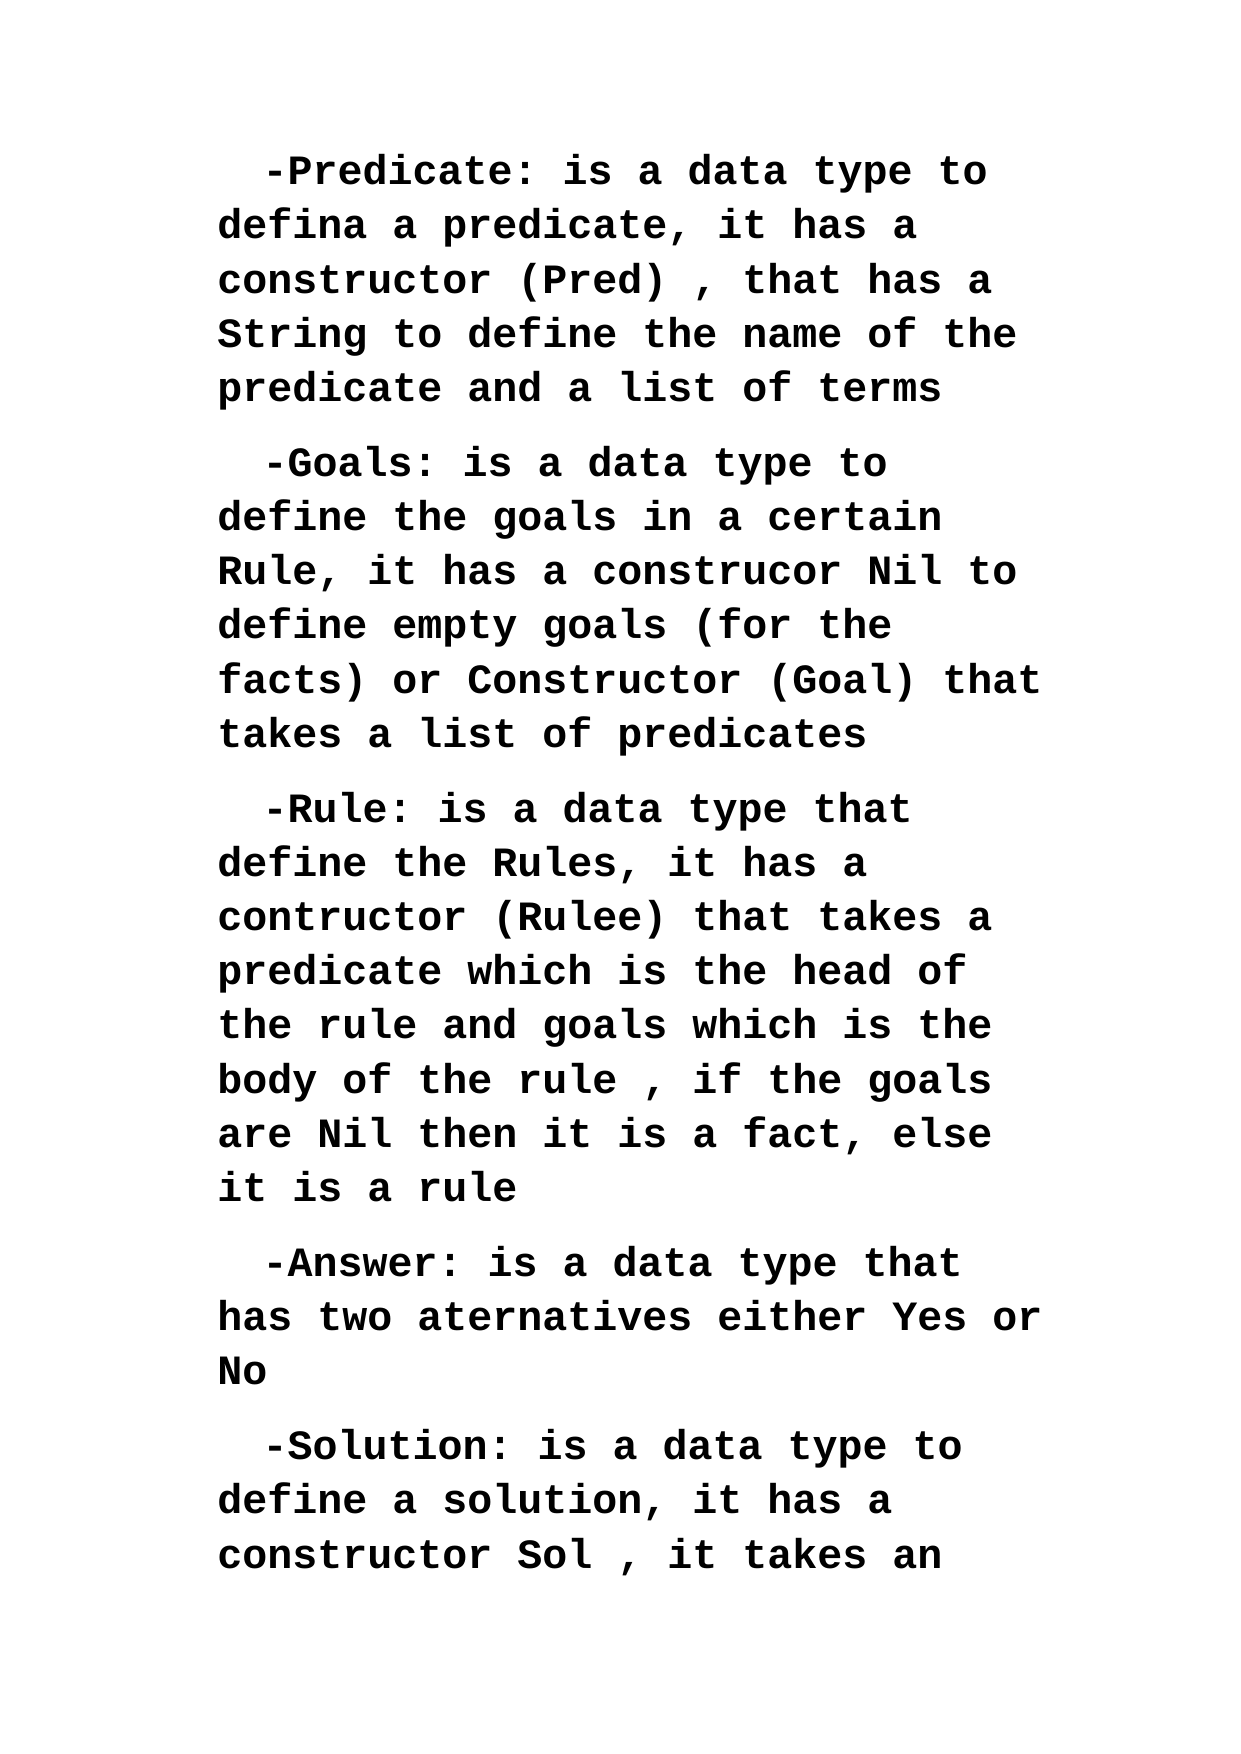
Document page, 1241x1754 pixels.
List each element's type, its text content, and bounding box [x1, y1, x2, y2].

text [217, 1425, 1053, 1581]
text -Rule: is a data type that define the Rules, it has a contructor (Rulee) that takes a predicate which is the head of the rule and goals which is the body of the rule , if the goals are Nil then it is a fact, else it is a rule [217, 787, 1053, 1214]
text -Answer: is a data type that has two aternatives either Yes or No [217, 1242, 1053, 1397]
text -Predicate: is a data type to defina a predicate, it has a constructor (Pred) , that has a String to define the name of the predicate and a list of terms [217, 150, 1053, 414]
text -Goals: is a data type to define the goals in a certain Rule, it has a construcor Nil to define empty goals (for the facts) or Constructor (Goal) that takes a list of predicates [217, 442, 1053, 760]
